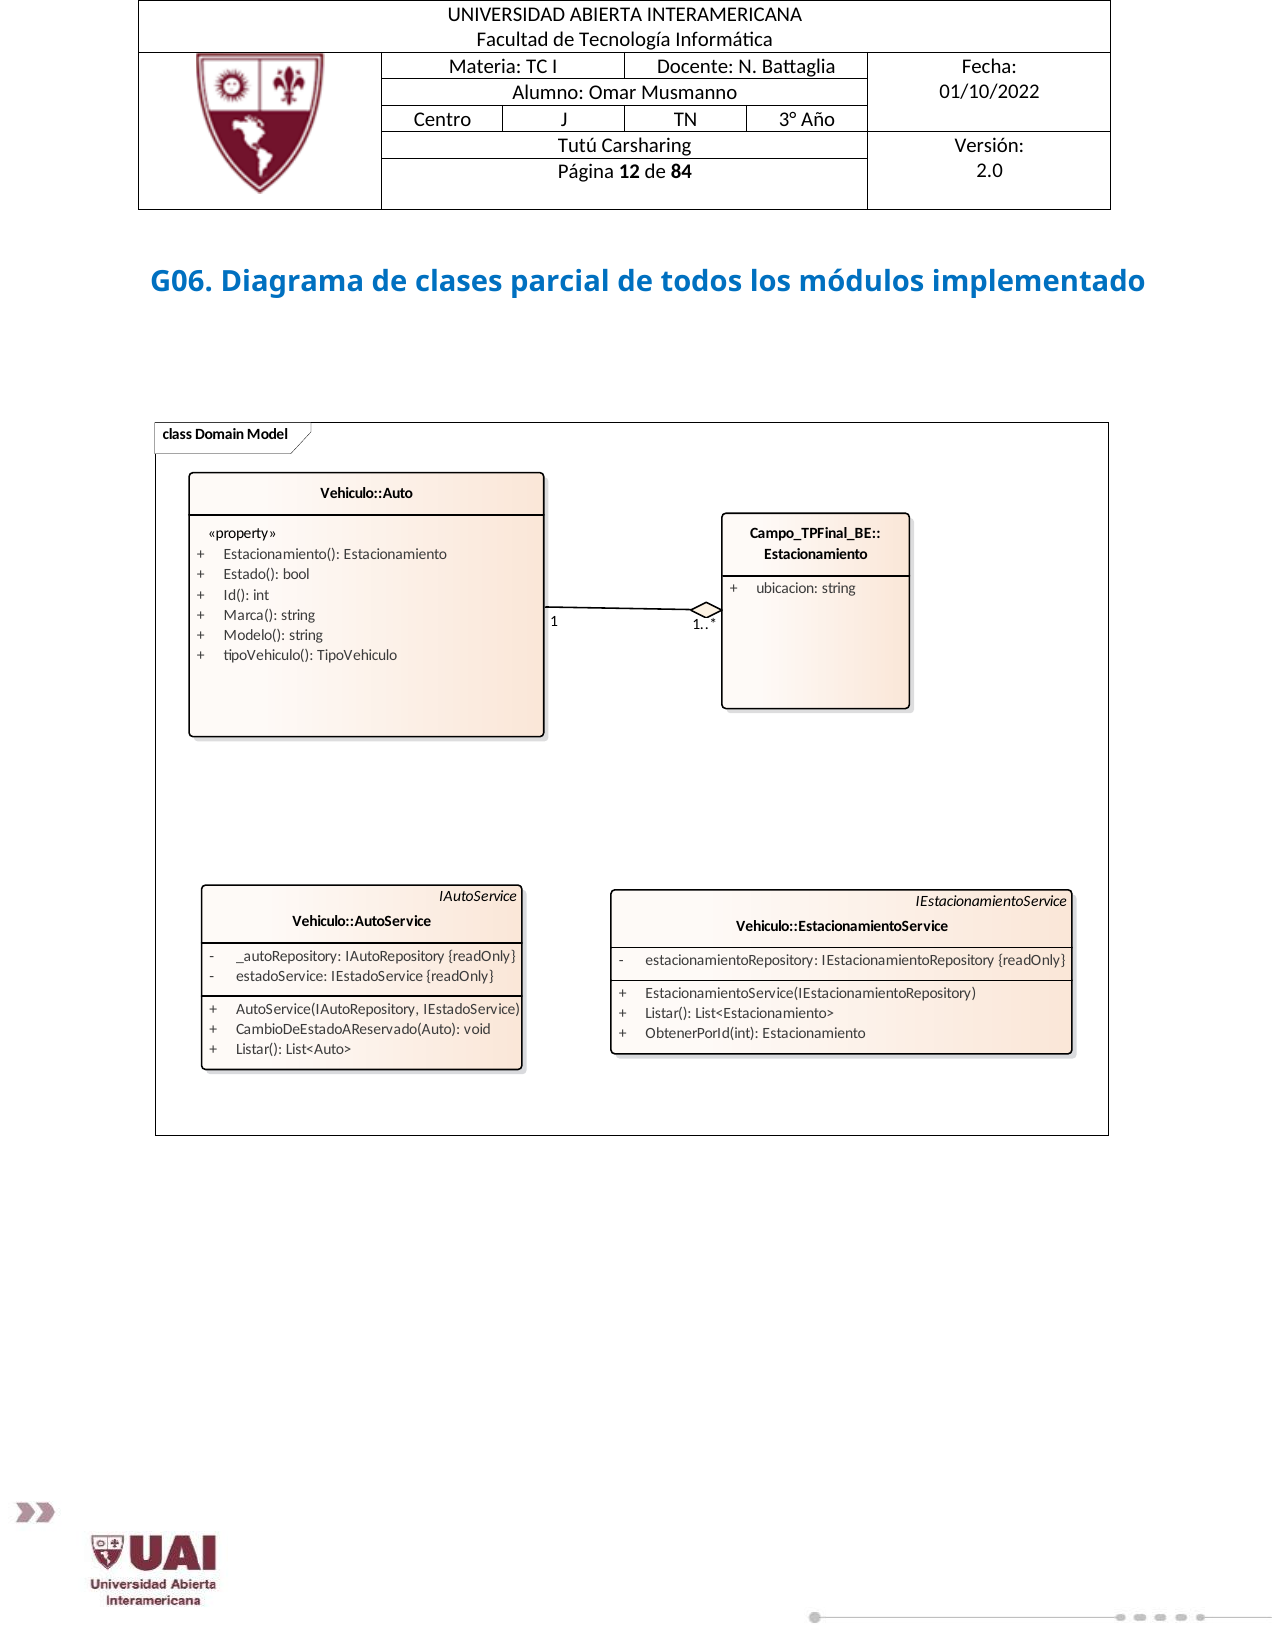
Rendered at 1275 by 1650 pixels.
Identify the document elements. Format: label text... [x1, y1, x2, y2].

picture [0, 1485, 1272, 1643]
picture [196, 53, 325, 194]
subtitle G06. Diagrama de clases parcial de todos los módulos implementado [150, 260, 1187, 300]
